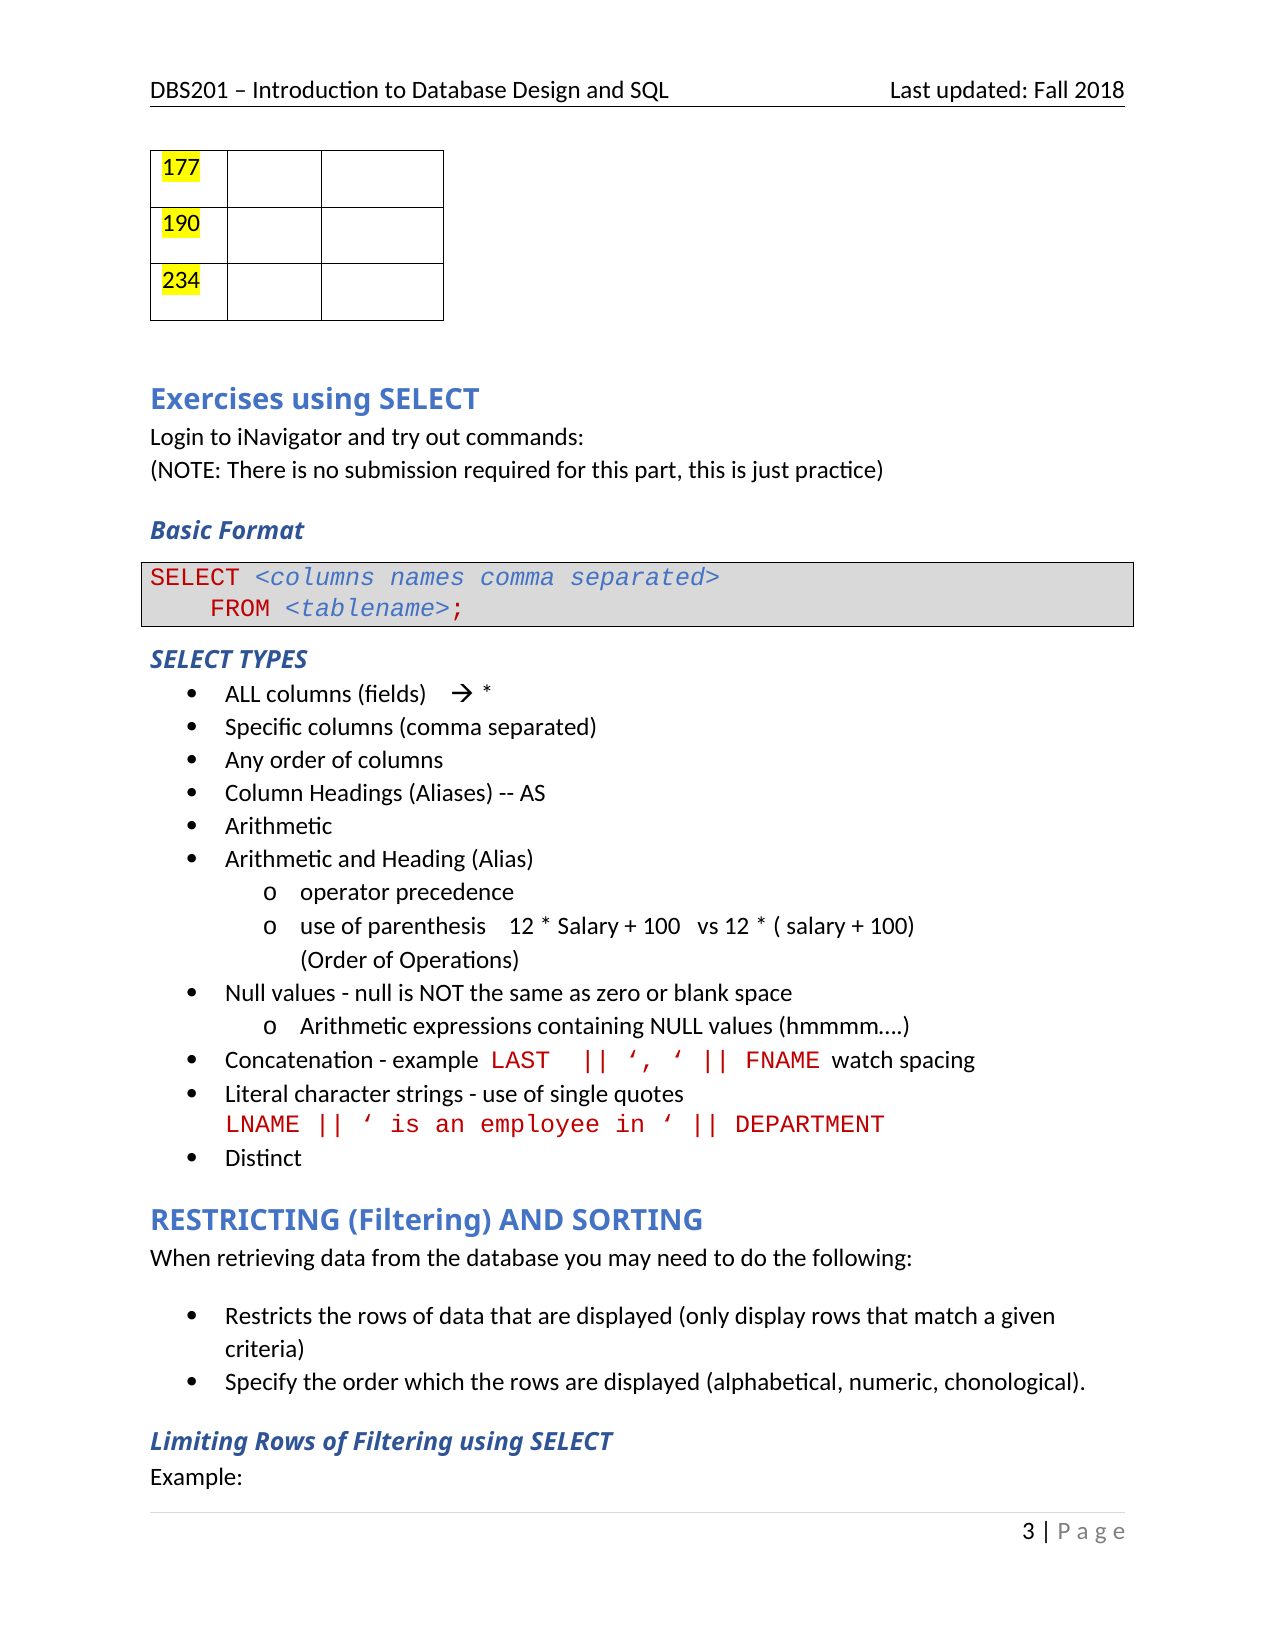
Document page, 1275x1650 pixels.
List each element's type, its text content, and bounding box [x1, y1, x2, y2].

list Arithmetic expressions containing NULL values (hmmmm….) [262, 1010, 1125, 1042]
list Specify the order which the rows are displayed (alphabetical, numeric, chonological). [187, 1366, 1125, 1397]
subtitle Basic Format [150, 512, 1125, 546]
table_cell 234 [151, 264, 227, 320]
table_cell [228, 264, 321, 320]
table_header [228, 151, 321, 207]
subtitle SELECT TYPES [150, 641, 1125, 675]
list Concatenation - example LAST || ‘, ‘ || FNAME watch spacing [187, 1044, 1125, 1076]
subtitle Limiting Rows of Filtering using SELECT [150, 1424, 1125, 1458]
text Login to iNavigator and try out commands: (NOTE: There is no submission required for this part, this is just practice) [150, 421, 1125, 485]
list operator precedence [262, 876, 1125, 907]
list ALL columns (fields) * [187, 678, 1125, 709]
table_cell [228, 208, 321, 263]
list Arithmetic and Heading (Alias) [187, 843, 1125, 873]
list Any order of columns [187, 744, 1125, 774]
list Null values - null is NOT the same as zero or blank space [187, 977, 1125, 1007]
text Example: [150, 1461, 1125, 1491]
list Literal character strings - use of single quotes LNAME || ‘ is an employee in ‘ || DEPARTMENT [187, 1078, 1125, 1139]
table_header [322, 151, 443, 207]
text FROM <tablename>; [142, 592, 1133, 626]
list Specific columns (comma separated) [187, 711, 1125, 742]
subtitle RESTRICTING (Filtering) AND SORTING [150, 1199, 1125, 1239]
text SELECT <columns names comma separated> [142, 563, 1133, 592]
list Restricts the rows of data that are displayed (only display rows that match a given criteria) [187, 1300, 1125, 1364]
text When retrieving data from the database you may need to do the following: [150, 1242, 1125, 1273]
list Column Headings (Aliases) -- AS [187, 777, 1125, 807]
table_cell [322, 208, 443, 263]
subtitle Exercises using SELECT [150, 379, 1125, 418]
list Distinct [187, 1142, 1125, 1172]
table_cell 190 [151, 208, 227, 263]
table_cell [322, 264, 443, 320]
list Arithmetic [187, 810, 1125, 840]
list use of parenthesis 12 * Salary + 100 vs 12 * ( salary + 100) (Order of Operations) [262, 910, 1125, 974]
table_header 177 [151, 151, 227, 207]
